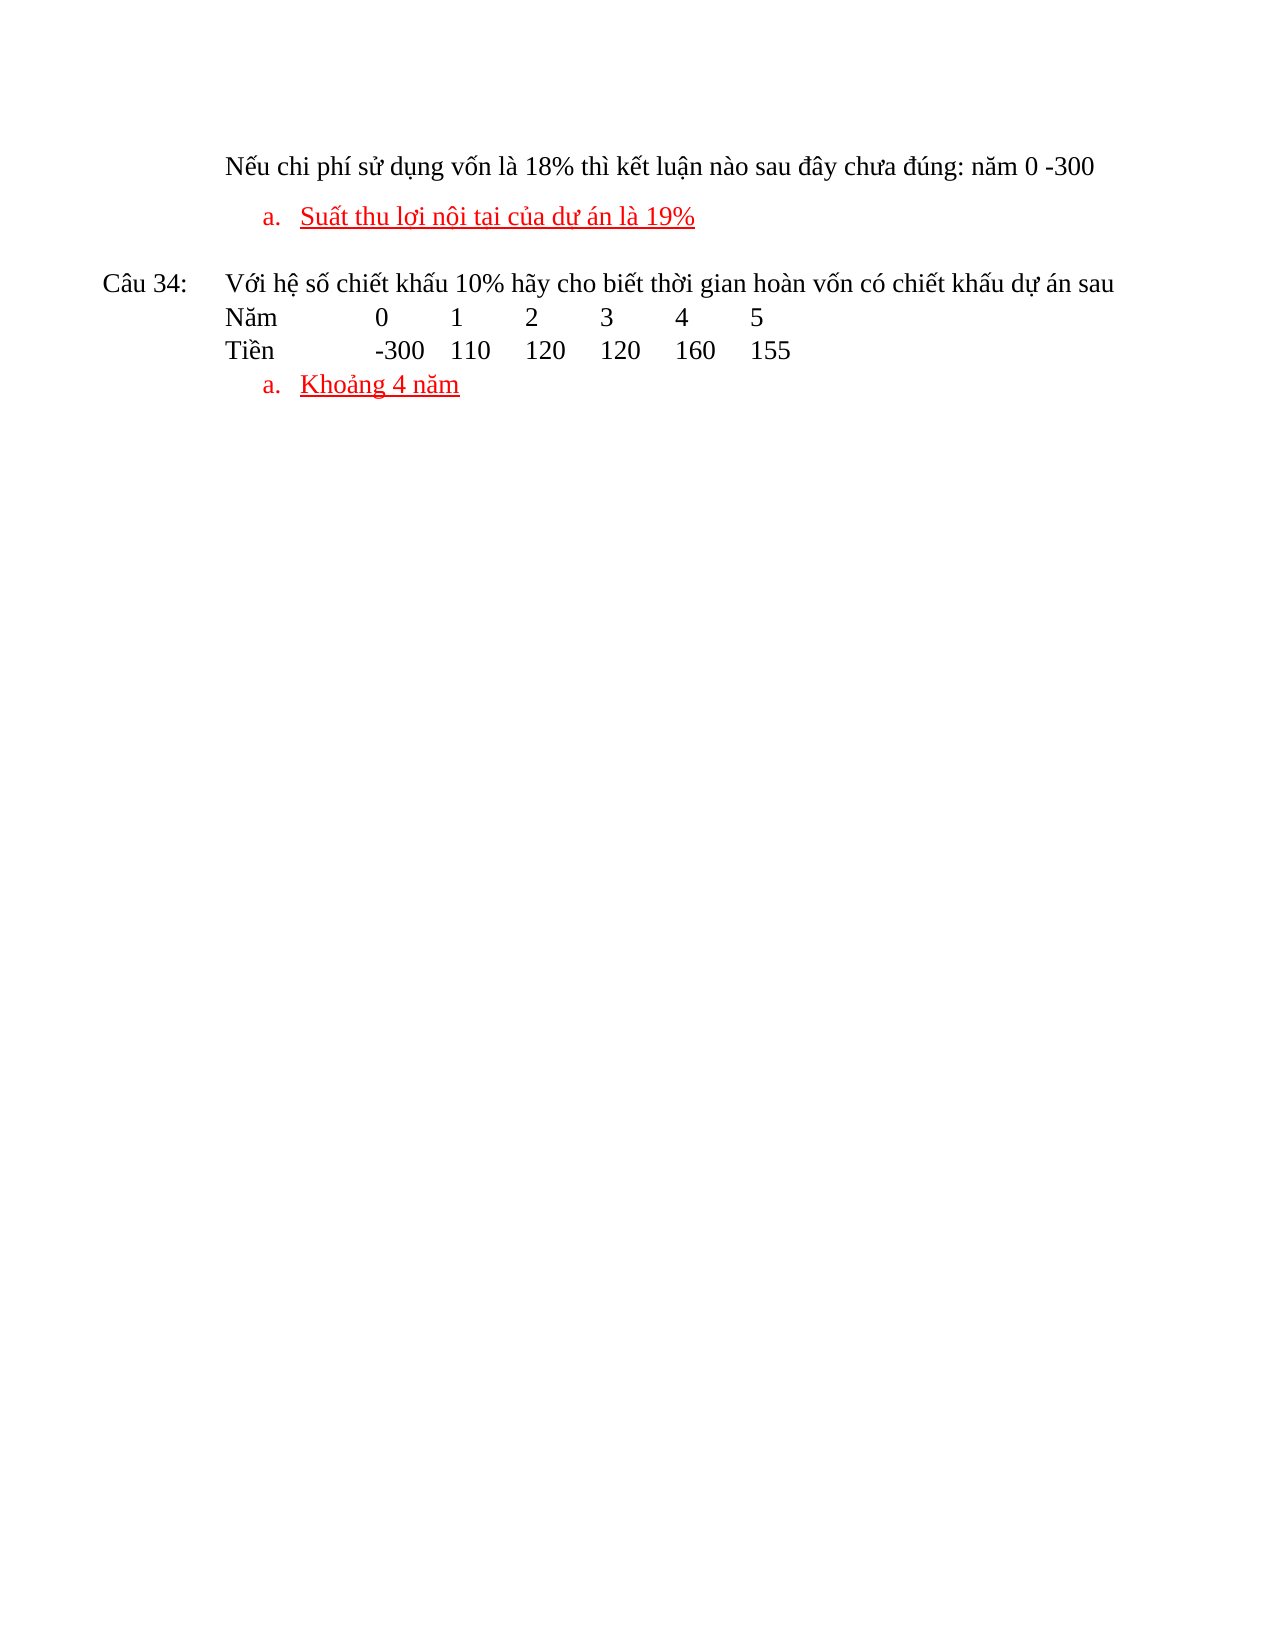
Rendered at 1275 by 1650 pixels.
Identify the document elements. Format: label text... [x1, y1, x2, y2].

list Suất thu lợi nội tại của dự án là 19% [262, 200, 1125, 231]
list Năm 0 1 2 3 4 5 [225, 301, 1125, 332]
list Với hệ số chiết khấu 10% hãy cho biết thời gian hoàn vốn có chiết khấu dự án sau [187, 267, 1125, 298]
text Nếu chi phí sử dụng vốn là 18% thì kết luận nào sau đây chưa đúng: năm 0 -300 [225, 150, 1125, 181]
list Khoảng 4 năm [262, 368, 1125, 399]
list Tiền -300 110 120 120 160 155 [225, 334, 1125, 366]
